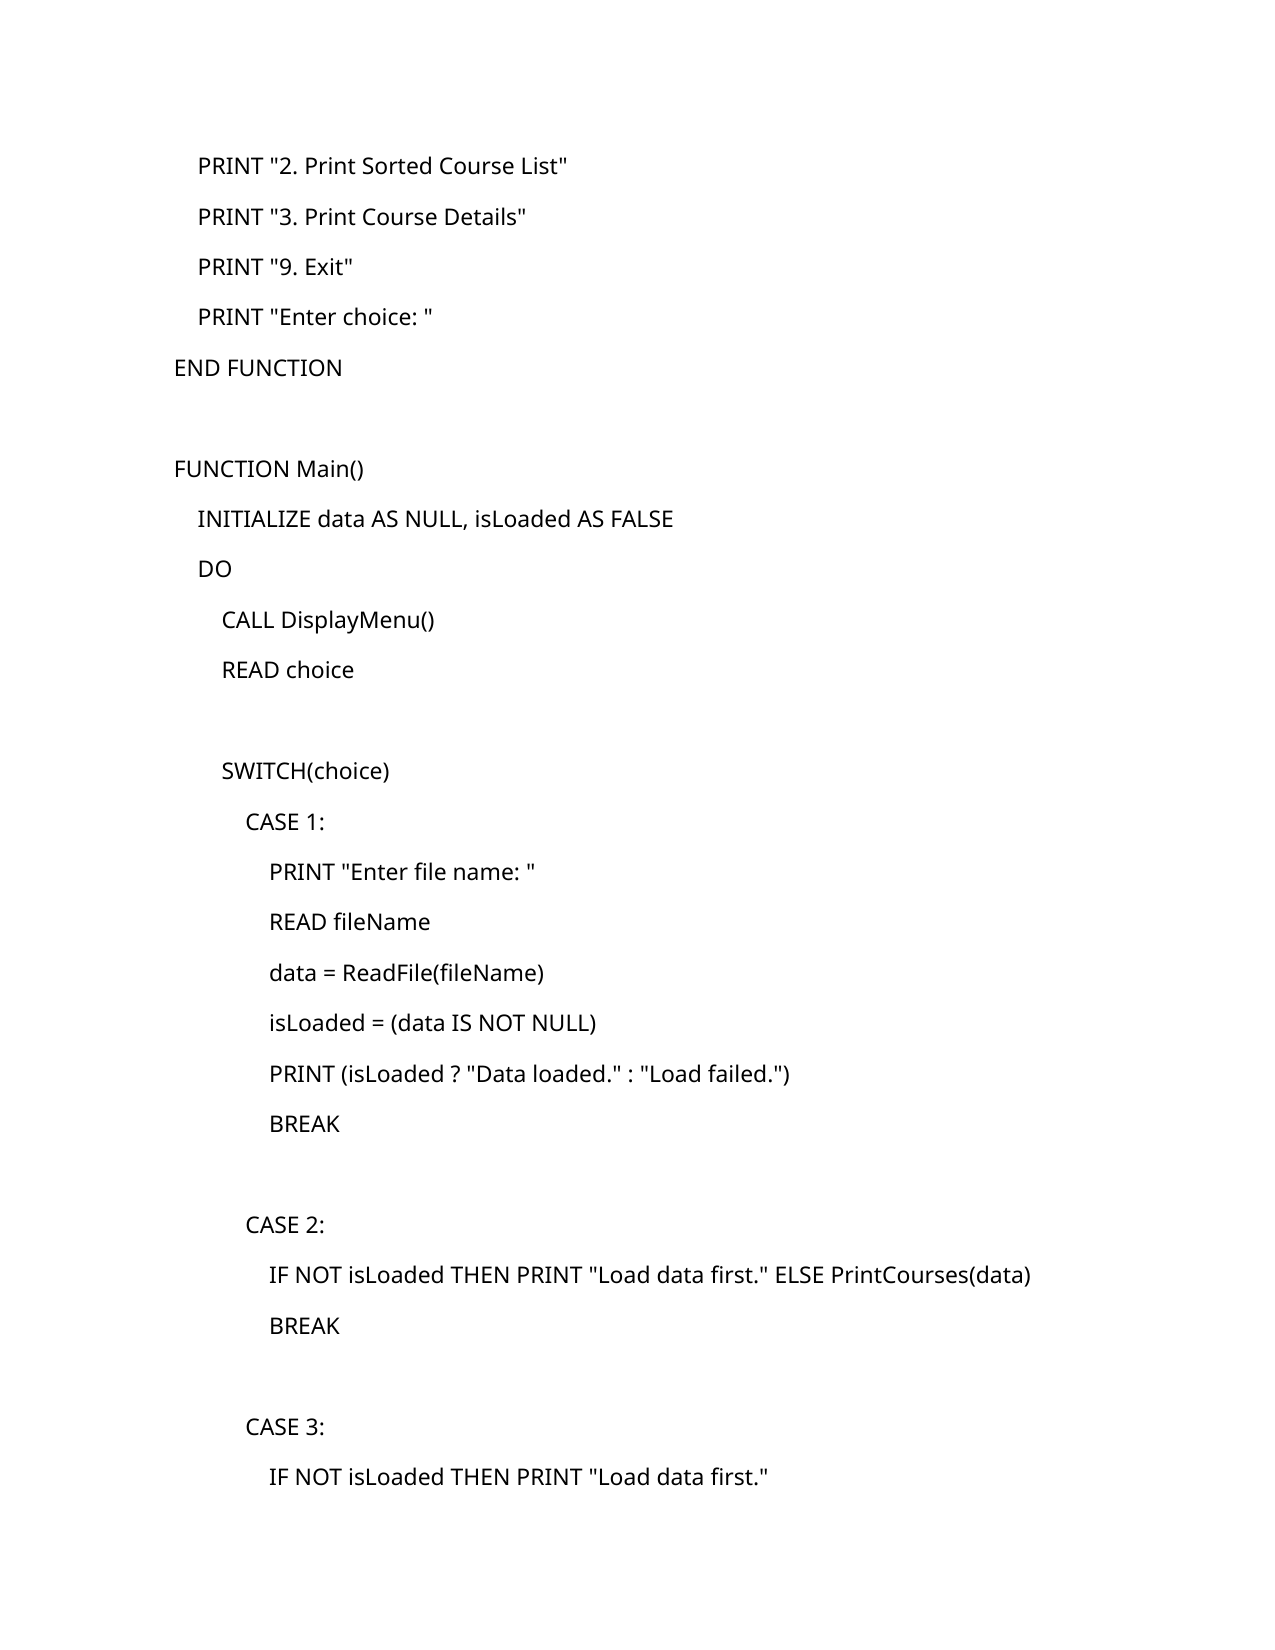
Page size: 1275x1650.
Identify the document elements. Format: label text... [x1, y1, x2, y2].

text PRINT "3. Print Course Details" [150, 200, 1125, 232]
text CASE 3: [150, 1410, 1125, 1442]
text IF NOT isLoaded THEN PRINT "Load data first." [150, 1461, 1125, 1492]
text isLoaded = (data IS NOT NULL) [150, 1007, 1125, 1038]
text SWITCH(choice) [150, 755, 1125, 786]
text READ choice [150, 654, 1125, 685]
text CASE 1: [150, 805, 1125, 837]
text data = ReadFile(fileName) [150, 957, 1125, 988]
text END FUNCTION [150, 352, 1125, 383]
text CASE 2: [150, 1209, 1125, 1240]
text INITIALIZE data AS NULL, isLoaded AS FALSE [150, 503, 1125, 534]
text IF NOT isLoaded THEN PRINT "Load data first." ELSE PrintCourses(data) [150, 1259, 1125, 1290]
text BREAK [150, 1309, 1125, 1341]
text CALL DisplayMenu() [150, 604, 1125, 635]
text PRINT (isLoaded ? "Data loaded." : "Load failed.") [150, 1057, 1125, 1089]
text PRINT "Enter file name: " [150, 856, 1125, 887]
text READ fileName [150, 906, 1125, 937]
text FUNCTION Main() [150, 452, 1125, 484]
text PRINT "Enter choice: " [150, 301, 1125, 332]
text BREAK [150, 1108, 1125, 1139]
text PRINT "2. Print Sorted Course List" [150, 150, 1125, 181]
text DO [150, 553, 1125, 584]
text PRINT "9. Exit" [150, 251, 1125, 282]
